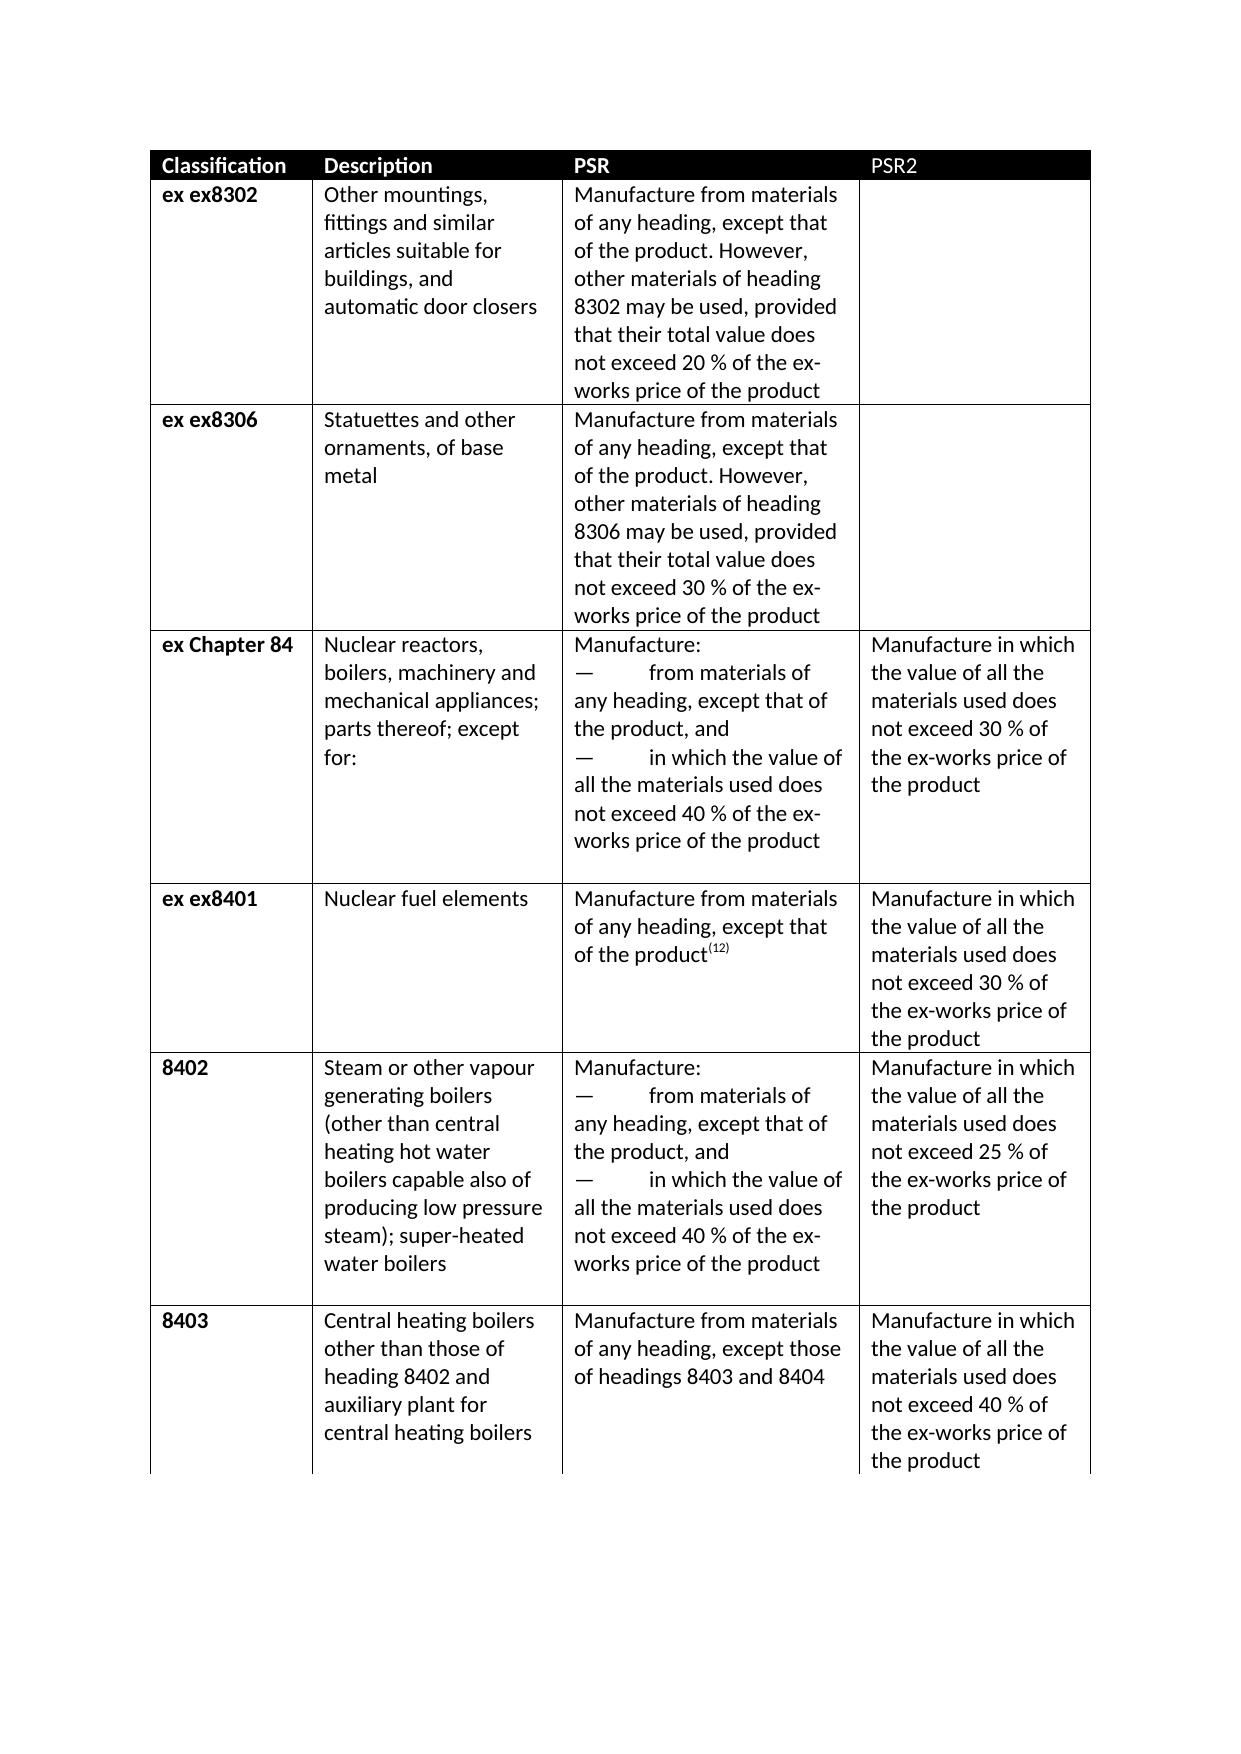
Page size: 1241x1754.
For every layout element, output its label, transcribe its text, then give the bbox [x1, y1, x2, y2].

table_cell Steam or other vapour generating boilers (other than central heating hot water boilers capable also of producing low pressure steam); super-heated water boilers [313, 1053, 562, 1305]
table_cell Manufacture in which the value of all the materials used does not exceed 30 % of the ex-works price of the product [860, 631, 1090, 883]
table_cell 8403 [151, 1306, 312, 1474]
table_header Classification [151, 151, 312, 179]
table_cell Nuclear reactors, boilers, machinery and mechanical appliances; parts thereof; except for: [313, 631, 562, 883]
table_cell ex ex8306 [151, 405, 312, 629]
table_cell Manufacture from materials of any heading, except that of the product(12) [563, 884, 859, 1052]
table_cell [313, 1306, 562, 1474]
table_cell Manufacture from materials of any heading, except that of the product. However, other materials of heading 8302 may be used, provided that their total value does not exceed 20 % of the ex-works price of the product [563, 180, 859, 404]
table_cell Manufacture from materials of any heading, except that of the product. However, other materials of heading 8306 may be used, provided that their total value does not exceed 30 % of the ex-works price of the product [563, 405, 859, 629]
table_cell 8402 [151, 1053, 312, 1305]
table_cell Nuclear fuel elements [313, 884, 562, 1052]
table_cell [860, 405, 1090, 629]
table_cell Manufacture: — from materials of any heading, except that of the product, and — in which the value of all the materials used does not exceed 40 % of the ex-works price of the product [563, 631, 859, 883]
table_cell [860, 180, 1090, 404]
table_cell Manufacture: — from materials of any heading, except that of the product, and — in which the value of all the materials used does not exceed 40 % of the ex-works price of the product [563, 1053, 859, 1305]
table_cell Statuettes and other ornaments, of base metal [313, 405, 562, 629]
table_cell ex ex8302 [151, 180, 312, 404]
table_cell ex ex8401 [151, 884, 312, 1052]
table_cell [563, 1306, 859, 1474]
table_cell Manufacture in which the value of all the materials used does not exceed 25 % of the ex-works price of the product [860, 1053, 1090, 1305]
table_header Description [313, 151, 562, 179]
table_cell Other mountings, fittings and similar articles suitable for buildings, and automatic door closers [313, 180, 562, 404]
table_cell ex Chapter 84 [151, 631, 312, 883]
table_header PSR2 [860, 151, 1090, 179]
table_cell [860, 1306, 1090, 1474]
table_cell Manufacture in which the value of all the materials used does not exceed 30 % of the ex-works price of the product [860, 884, 1090, 1052]
table_header PSR [563, 151, 859, 179]
